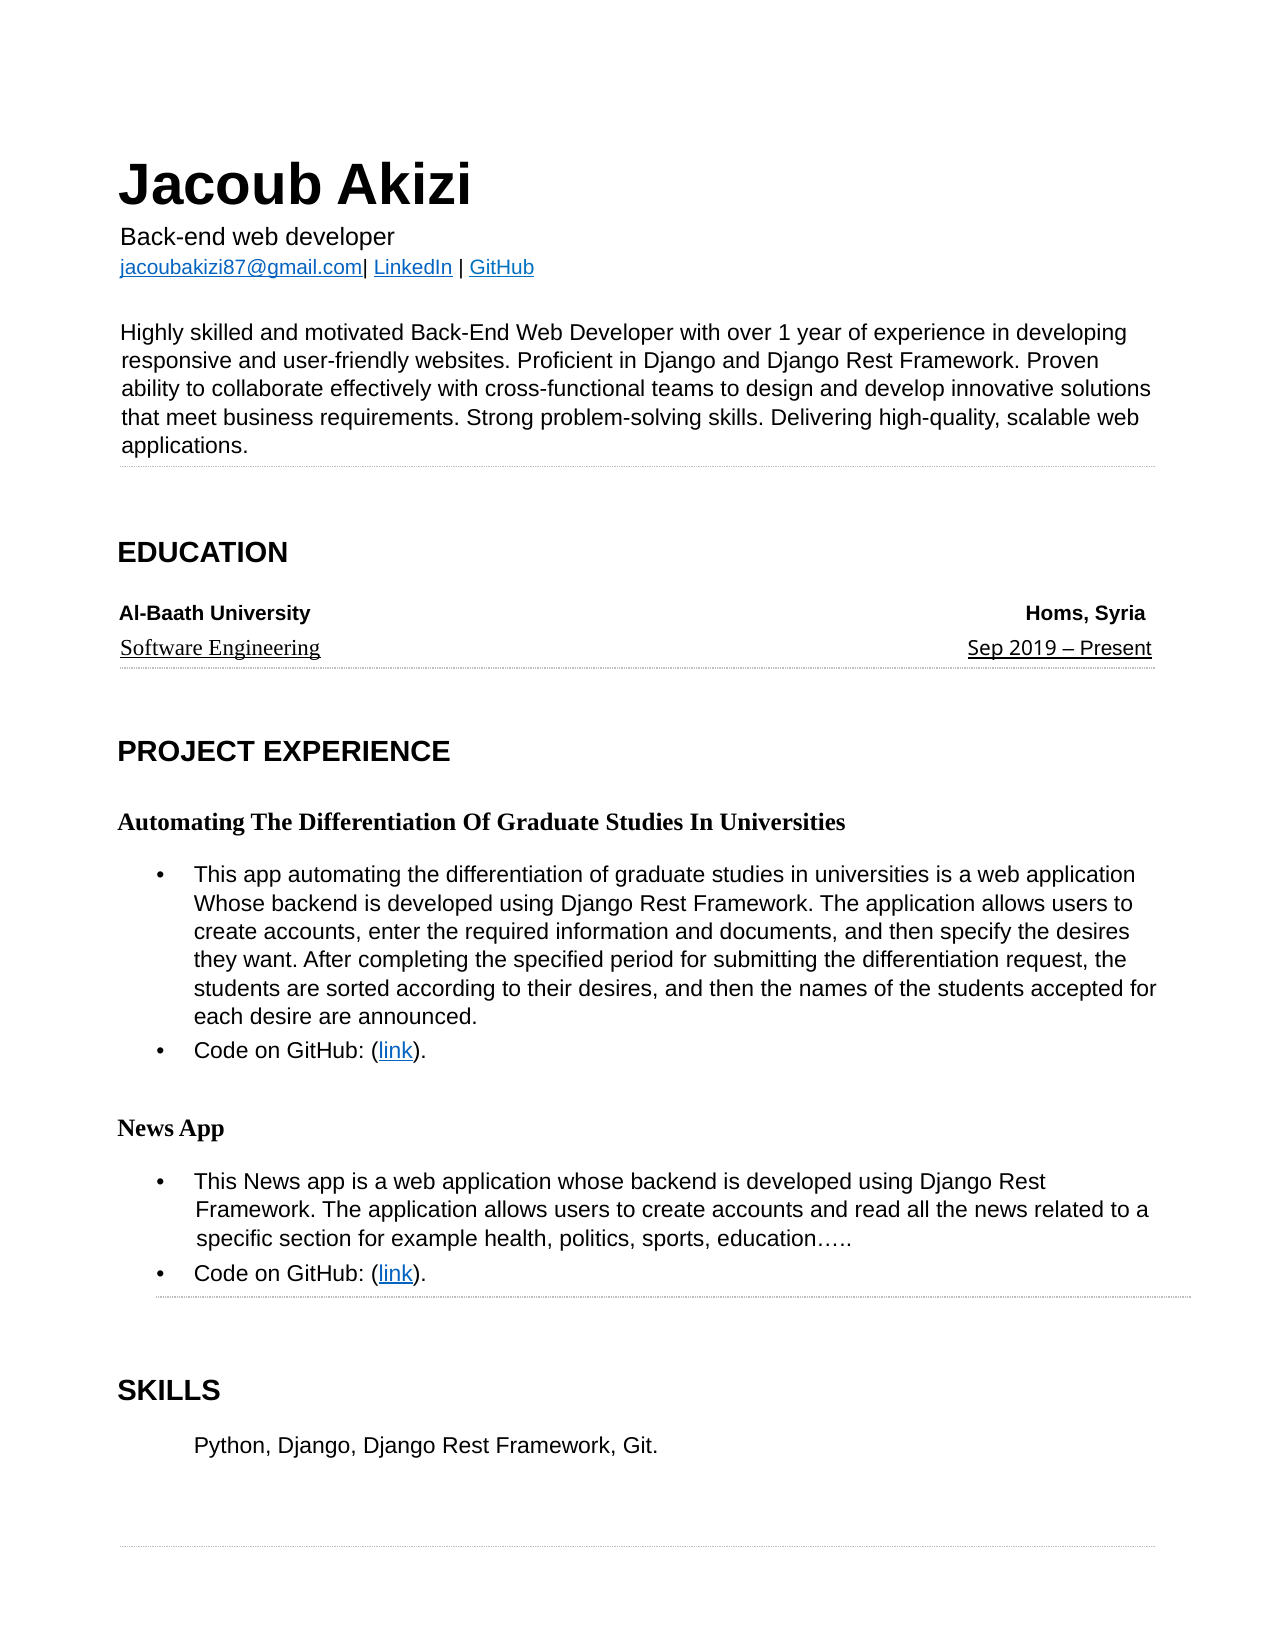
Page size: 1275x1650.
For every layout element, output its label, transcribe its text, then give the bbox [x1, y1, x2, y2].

list Code on GitHub: (link). [156, 1037, 1159, 1063]
list This app automating the differentiation of graduate studies in universities is a web application Whose backend is developed using Django Rest Framework. The application allows users to create accounts, enter the required information and documents, and then specify the desires they want. After completing the specified period for submitting the differentiation request, the students are sorted according to their desires, and then the names of the students accepted for each desire are announced. [156, 861, 1159, 1030]
text jacoubakizi87@gmail.com| LinkedIn | GitHub [120, 254, 1162, 278]
text Back-end web developer [120, 222, 1162, 251]
subtitle EDUCATION [117, 535, 1162, 569]
list Code on GitHub: (link). [156, 1259, 1159, 1286]
text Al-Baath University Homs, Syria [118, 601, 1162, 625]
subtitle SKILLS [117, 1373, 1162, 1406]
subtitle Automating The Differentiation Of Graduate Studies In Universities [117, 807, 1162, 835]
list This News app is a web application whose backend is developed using Django Rest [156, 1168, 1159, 1194]
text Software Engineering Sep 2019 – Present [120, 633, 1162, 661]
subtitle News App [117, 1113, 1162, 1142]
text Python, Django, Django Rest Framework, Git. [118, 1432, 1162, 1459]
text Highly skilled and motivated Back-End Web Developer with over 1 year of experience in developing responsive and user-friendly websites. Proficient in Django and Django Rest Framework. Proven ability to collaborate effectively with cross-functional teams to design and develop innovative solutions that meet business requirements. Strong problem-solving skills. Delivering high-quality, scalable web applications. [120, 318, 1159, 459]
subtitle PROJECT EXPERIENCE [117, 734, 1162, 767]
text Jacoub Akizi [118, 150, 1162, 217]
text Framework. The application allows users to create accounts and read all the news related to a specific section for example health, politics, sports, education….. [195, 1196, 1159, 1251]
